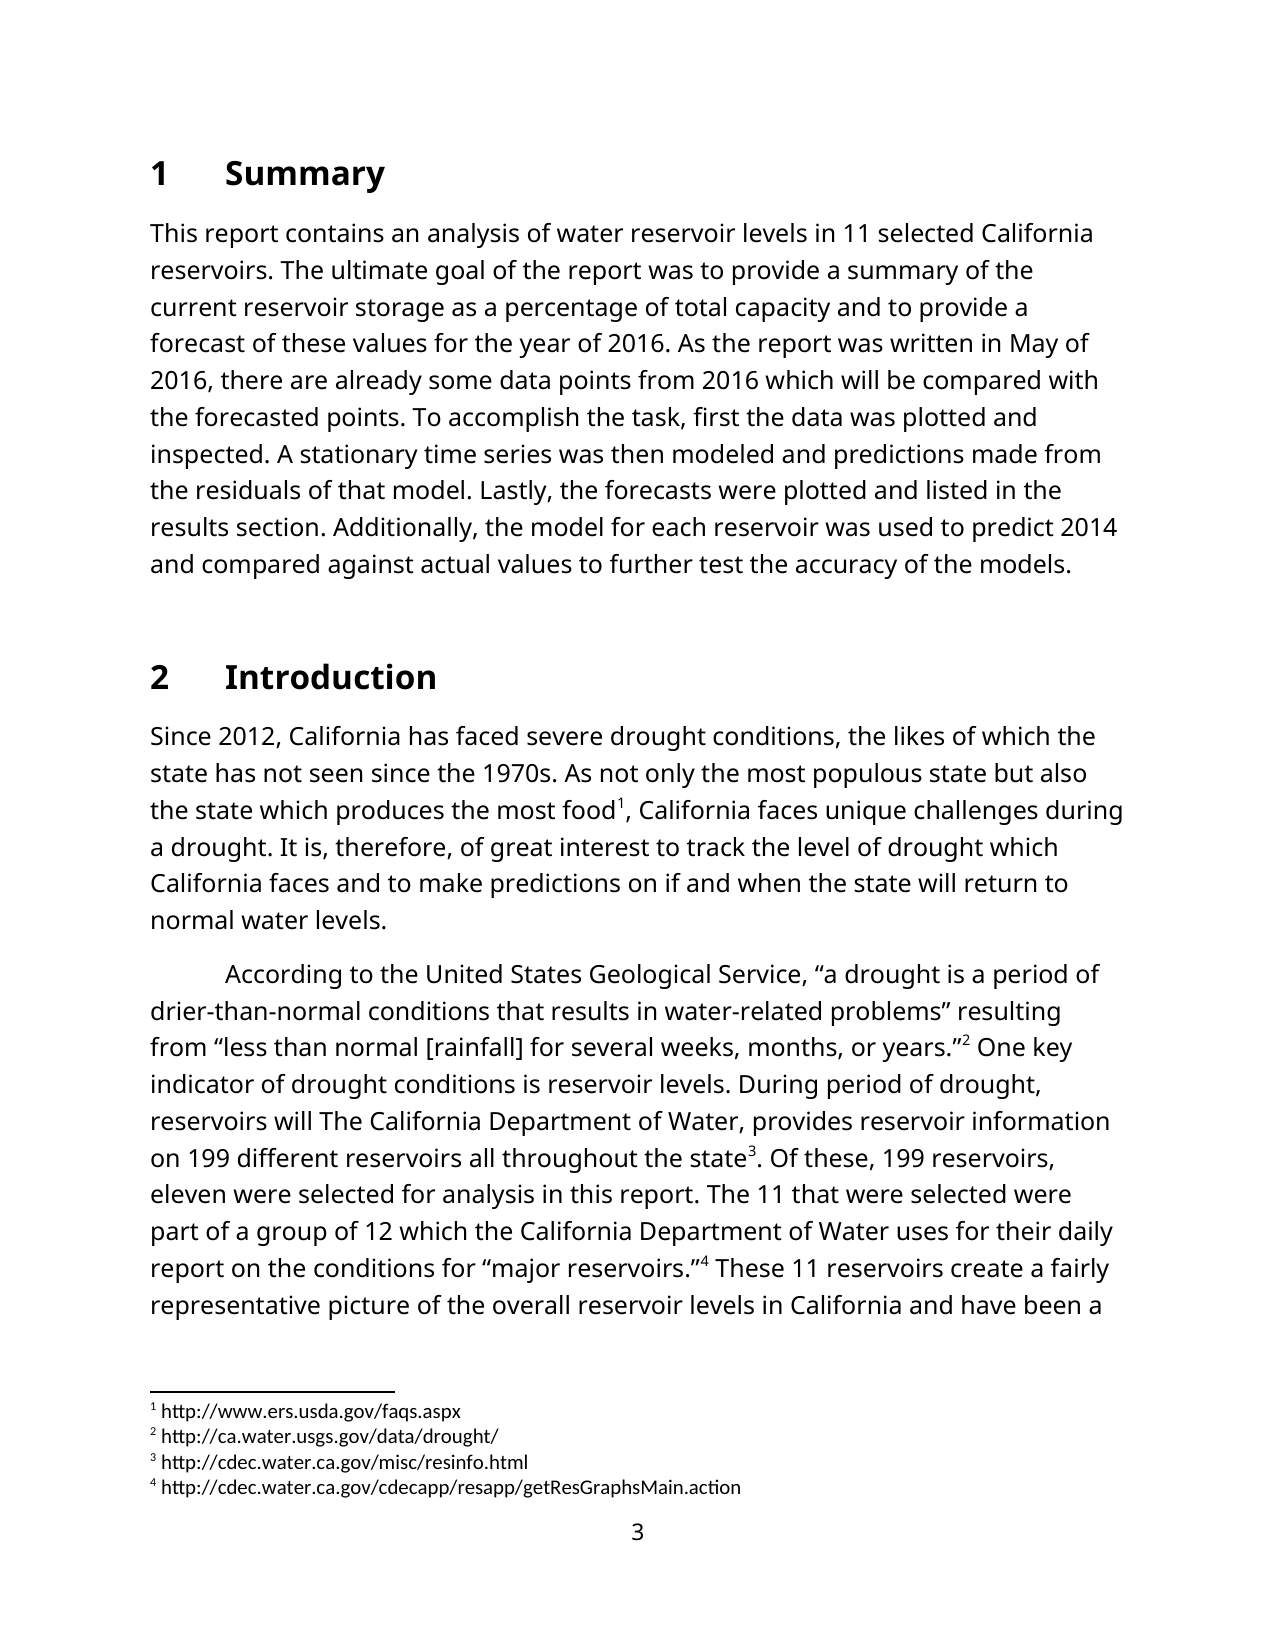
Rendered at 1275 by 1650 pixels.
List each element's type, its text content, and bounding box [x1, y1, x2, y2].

text This report contains an analysis of water reservoir levels in 11 selected California reservoirs. The ultimate goal of the report was to provide a summary of the current reservoir storage as a percentage of total capacity and to provide a forecast of these values for the year of 2016. As the report was written in May of 2016, there are already some data points from 2016 which will be compared with the forecasted points. To accomplish the task, first the data was plotted and inspected. A stationary time series was then modeled and predictions made from the residuals of that model. Lastly, the forecasts were plotted and listed in the results section. Additionally, the model for each reservoir was used to predict 2014 and compared against actual values to further test the accuracy of the models. [150, 216, 1125, 581]
text 2 Introduction [150, 653, 1125, 699]
text Since 2012, California has faced severe drought conditions, the likes of which the state has not seen since the 1970s. As not only the most populous state but also the state which produces the most food, California faces unique challenges during a drought. It is, therefore, of great interest to track the level of drought which California faces and to make predictions on if and when the state will return to normal water levels. [150, 719, 1125, 937]
text 1 Summary [150, 150, 1125, 195]
